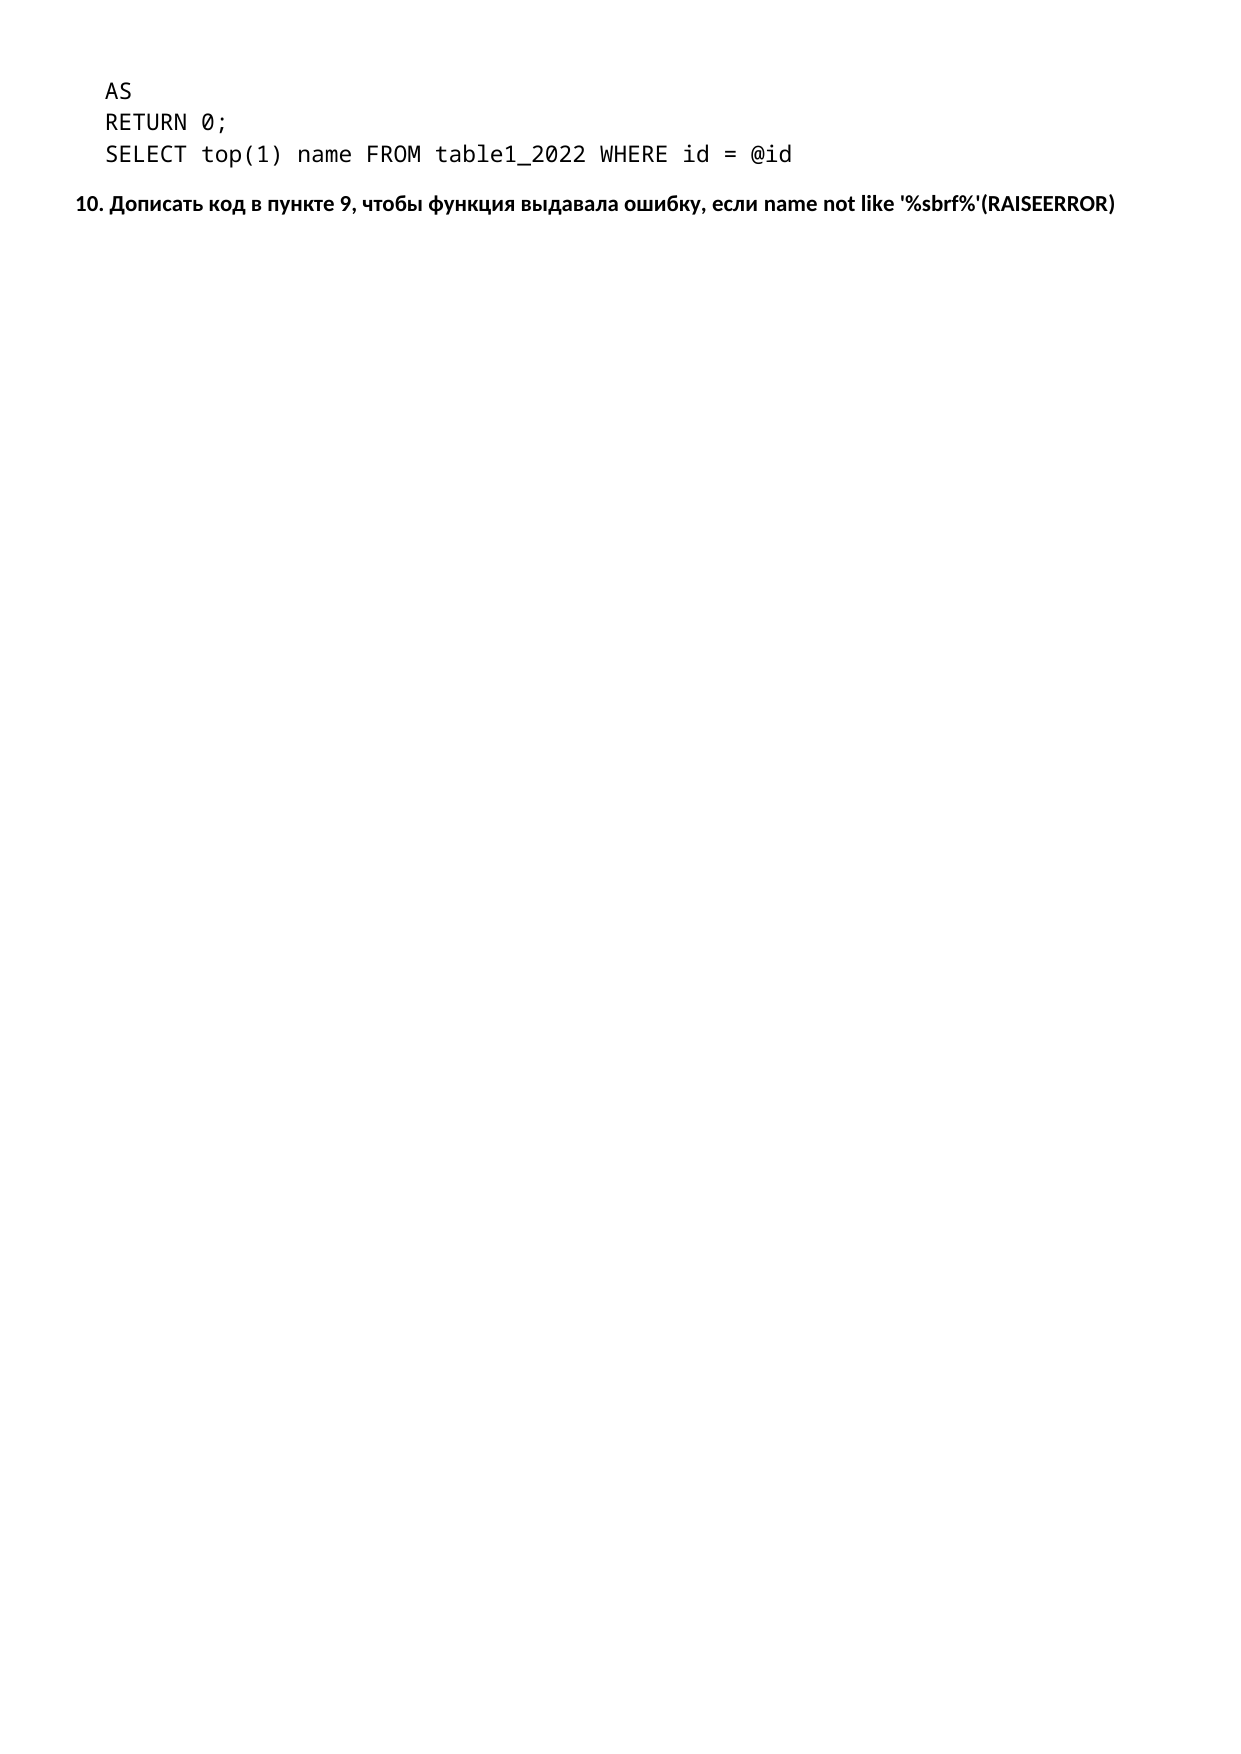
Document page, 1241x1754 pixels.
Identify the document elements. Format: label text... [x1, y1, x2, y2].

text SELECT top(1) name FROM table1_2022 WHERE id = @id [75, 137, 1165, 169]
text 10. Дописать код в пункте 9, чтобы функция выдавала ошибку, если name not like '%sbrf%'(RAISEERROR) [75, 189, 1165, 218]
text RETURN 0; [75, 106, 1165, 137]
text AS [75, 75, 1165, 106]
